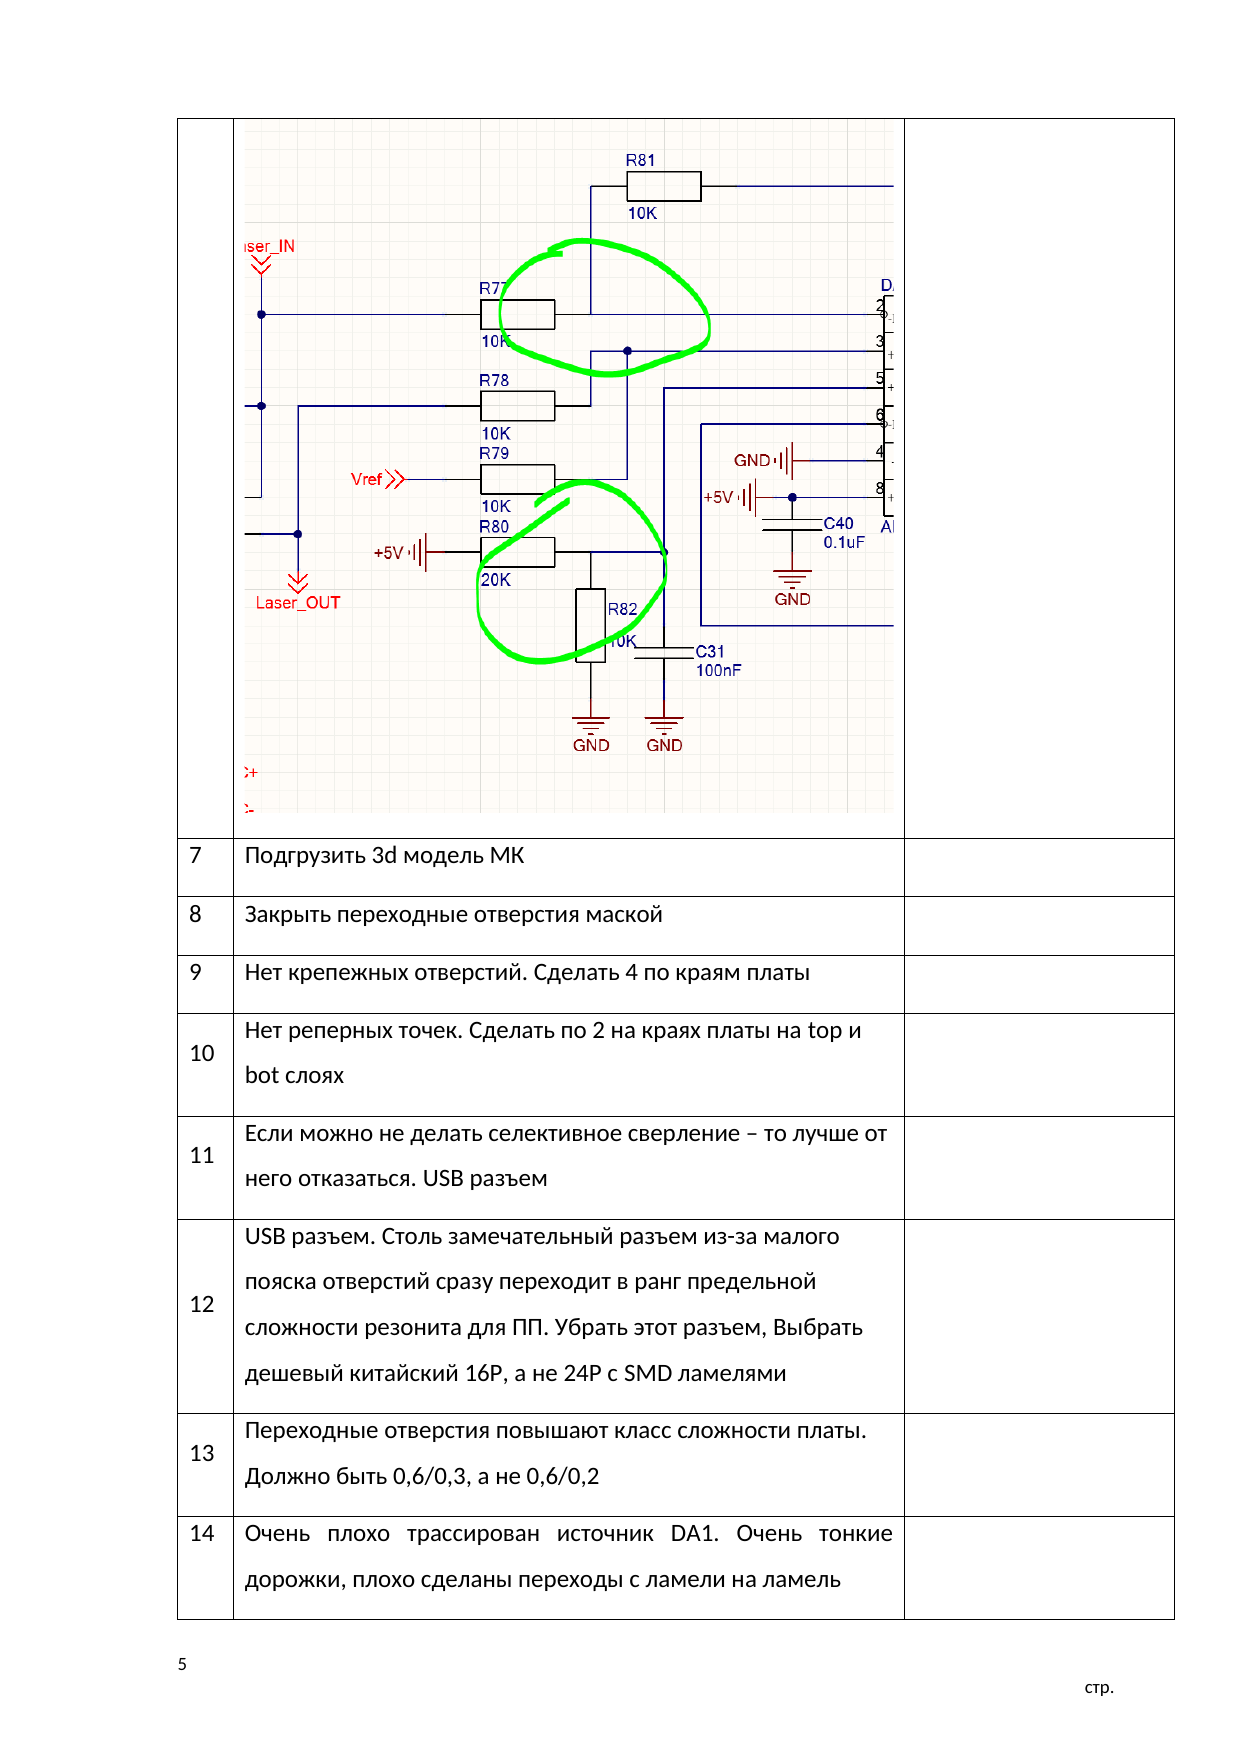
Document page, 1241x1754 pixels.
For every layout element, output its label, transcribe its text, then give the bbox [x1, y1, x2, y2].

table_cell Нет реперных точек. Сделать по 2 на краях платы на top и bot слоях [234, 1014, 904, 1116]
table_cell 6 [178, 119, 233, 838]
table_cell [905, 897, 1174, 954]
table_cell 10 [178, 1014, 233, 1116]
table_cell [905, 1517, 1174, 1619]
table_cell Переходные отверстия повышают класс сложности платы. Должно быть 0,6/0,3, а не 0,6/0,2 [234, 1414, 904, 1516]
table_cell [905, 839, 1174, 896]
table_cell [905, 1220, 1174, 1413]
table_cell 9 [178, 956, 233, 1013]
picture [244, 119, 894, 813]
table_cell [234, 119, 904, 838]
table_cell [905, 1117, 1174, 1219]
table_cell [234, 1517, 904, 1619]
table_cell [905, 956, 1174, 1013]
table_cell [905, 1014, 1174, 1116]
table_cell 14 [178, 1517, 233, 1619]
table_cell 11 [178, 1117, 233, 1219]
table_cell [905, 119, 1174, 838]
table_cell [905, 1414, 1174, 1516]
table_cell 12 [178, 1220, 233, 1413]
table_cell 13 [178, 1414, 233, 1516]
table_cell Закрыть переходные отверстия маской [234, 897, 904, 954]
table_cell Нет крепежных отверстий. Сделать 4 по краям платы [234, 956, 904, 1013]
table_cell USB разъем. Столь замечательный разъем из-за малого пояска отверстий сразу переходит в ранг предельной сложности резонита для ПП. Убрать этот разъем, Выбрать дешевый китайский 16Р, а не 24Р с SMD ламелями [234, 1220, 904, 1413]
table_cell 8 [178, 897, 233, 954]
table_cell Если можно не делать селективное сверление – то лучше от него отказаться. USB разъем [234, 1117, 904, 1219]
table_cell Подгрузить 3d модель МК [234, 839, 904, 896]
table_cell 7 [178, 839, 233, 896]
